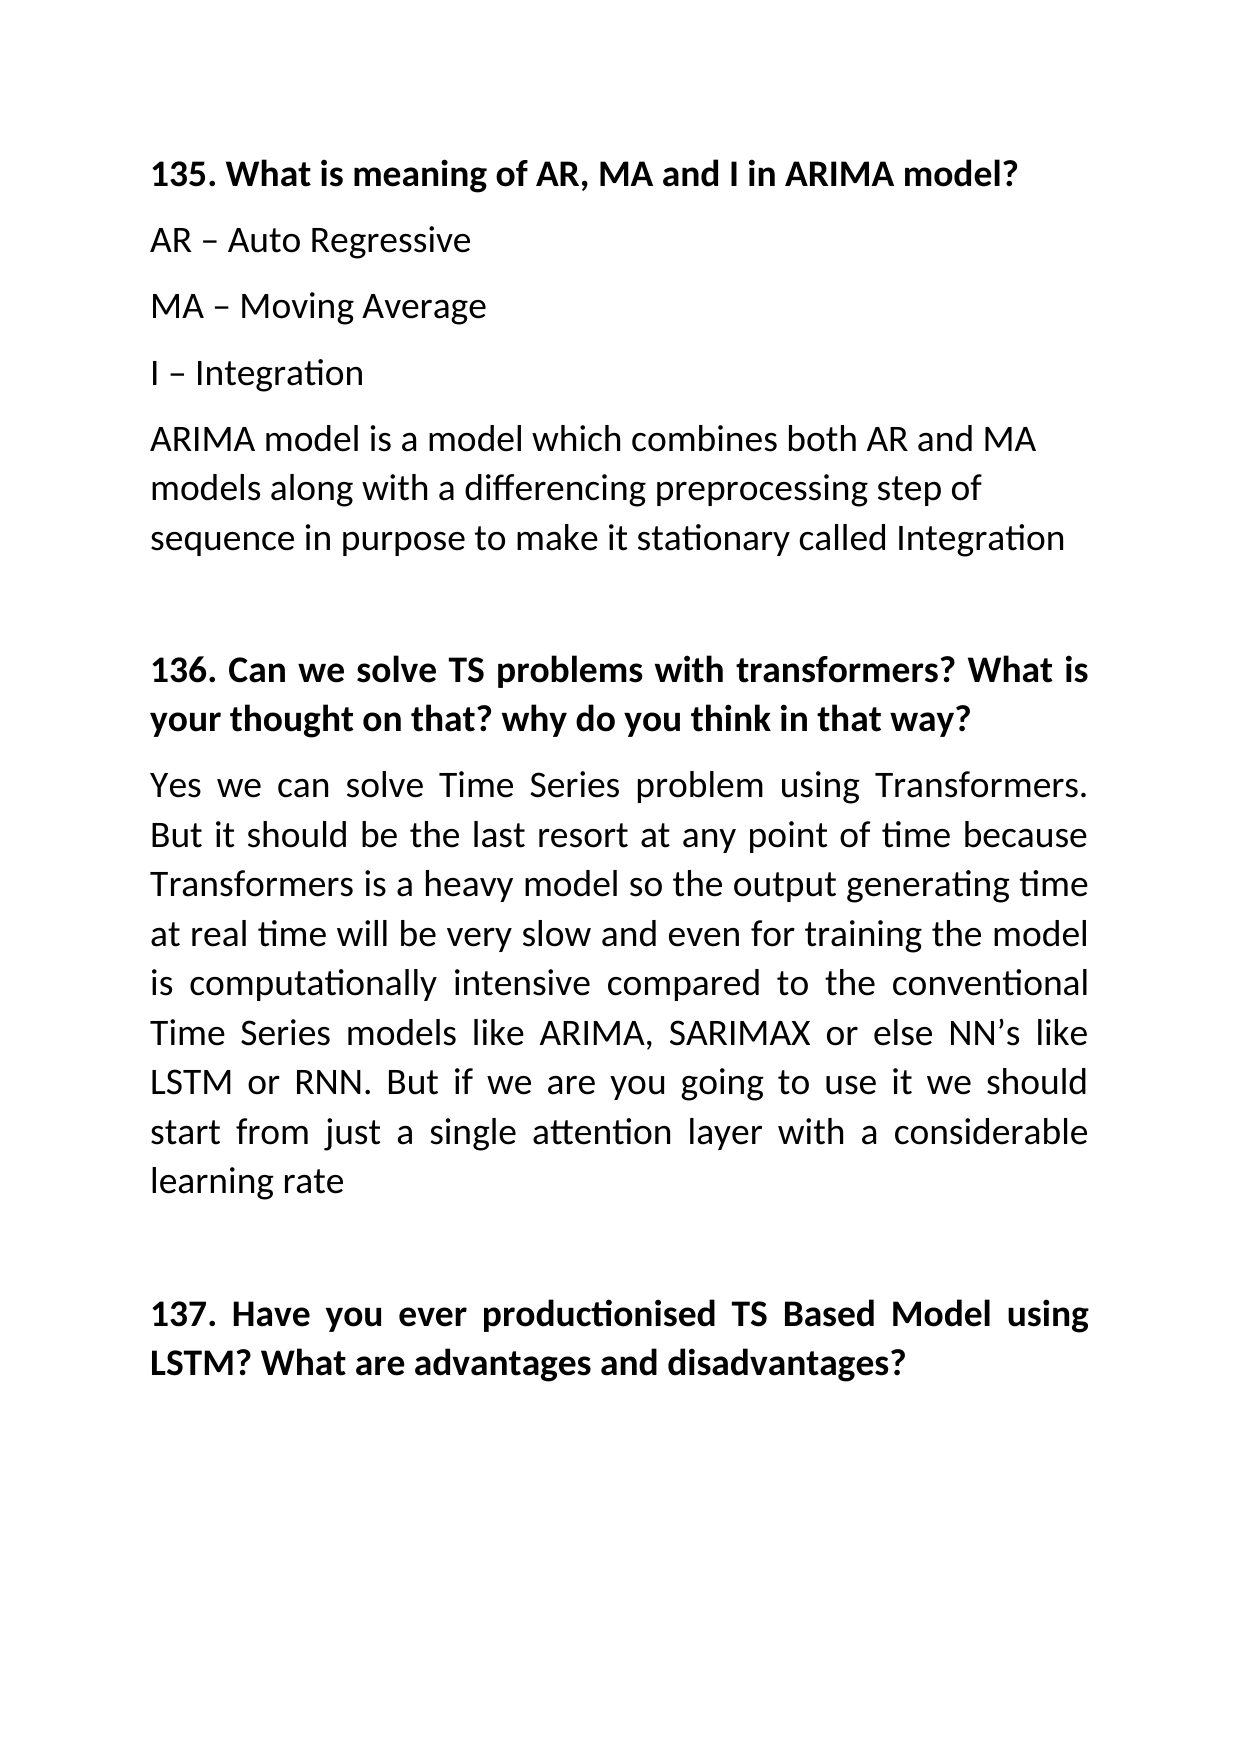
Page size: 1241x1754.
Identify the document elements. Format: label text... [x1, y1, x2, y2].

text Yes we can solve Time Series problem using Transformers. But it should be the last resort at any point of time because Transformers is a heavy model so the output generating time at real time will be very slow and even for training the model is computationally intensive compared to the conventional Time Series models like ARIMA, SARIMAX or else NN’s like LSTM or RNN. But if we are you going to use it we should start from just a single attention layer with a considerable learning rate [150, 761, 1090, 1203]
text 135. What is meaning of AR, MA and I in ARIMA model? [150, 150, 1090, 196]
text AR – Auto Regressive [150, 216, 1090, 262]
text ARIMA model is a model which combines both AR and MA models along with a differencing preprocessing step of sequence in purpose to make it stationary called Integration [150, 414, 1090, 559]
text I – Integration [150, 348, 1090, 394]
text 136. Can we solve TS problems with transformers? What is your thought on that? why do you think in that way? [150, 646, 1090, 741]
text 137. Have you ever productionised TS Based Model using LSTM? What are advantages and disadvantages? [150, 1289, 1090, 1385]
text MA – Moving Average [150, 282, 1090, 328]
